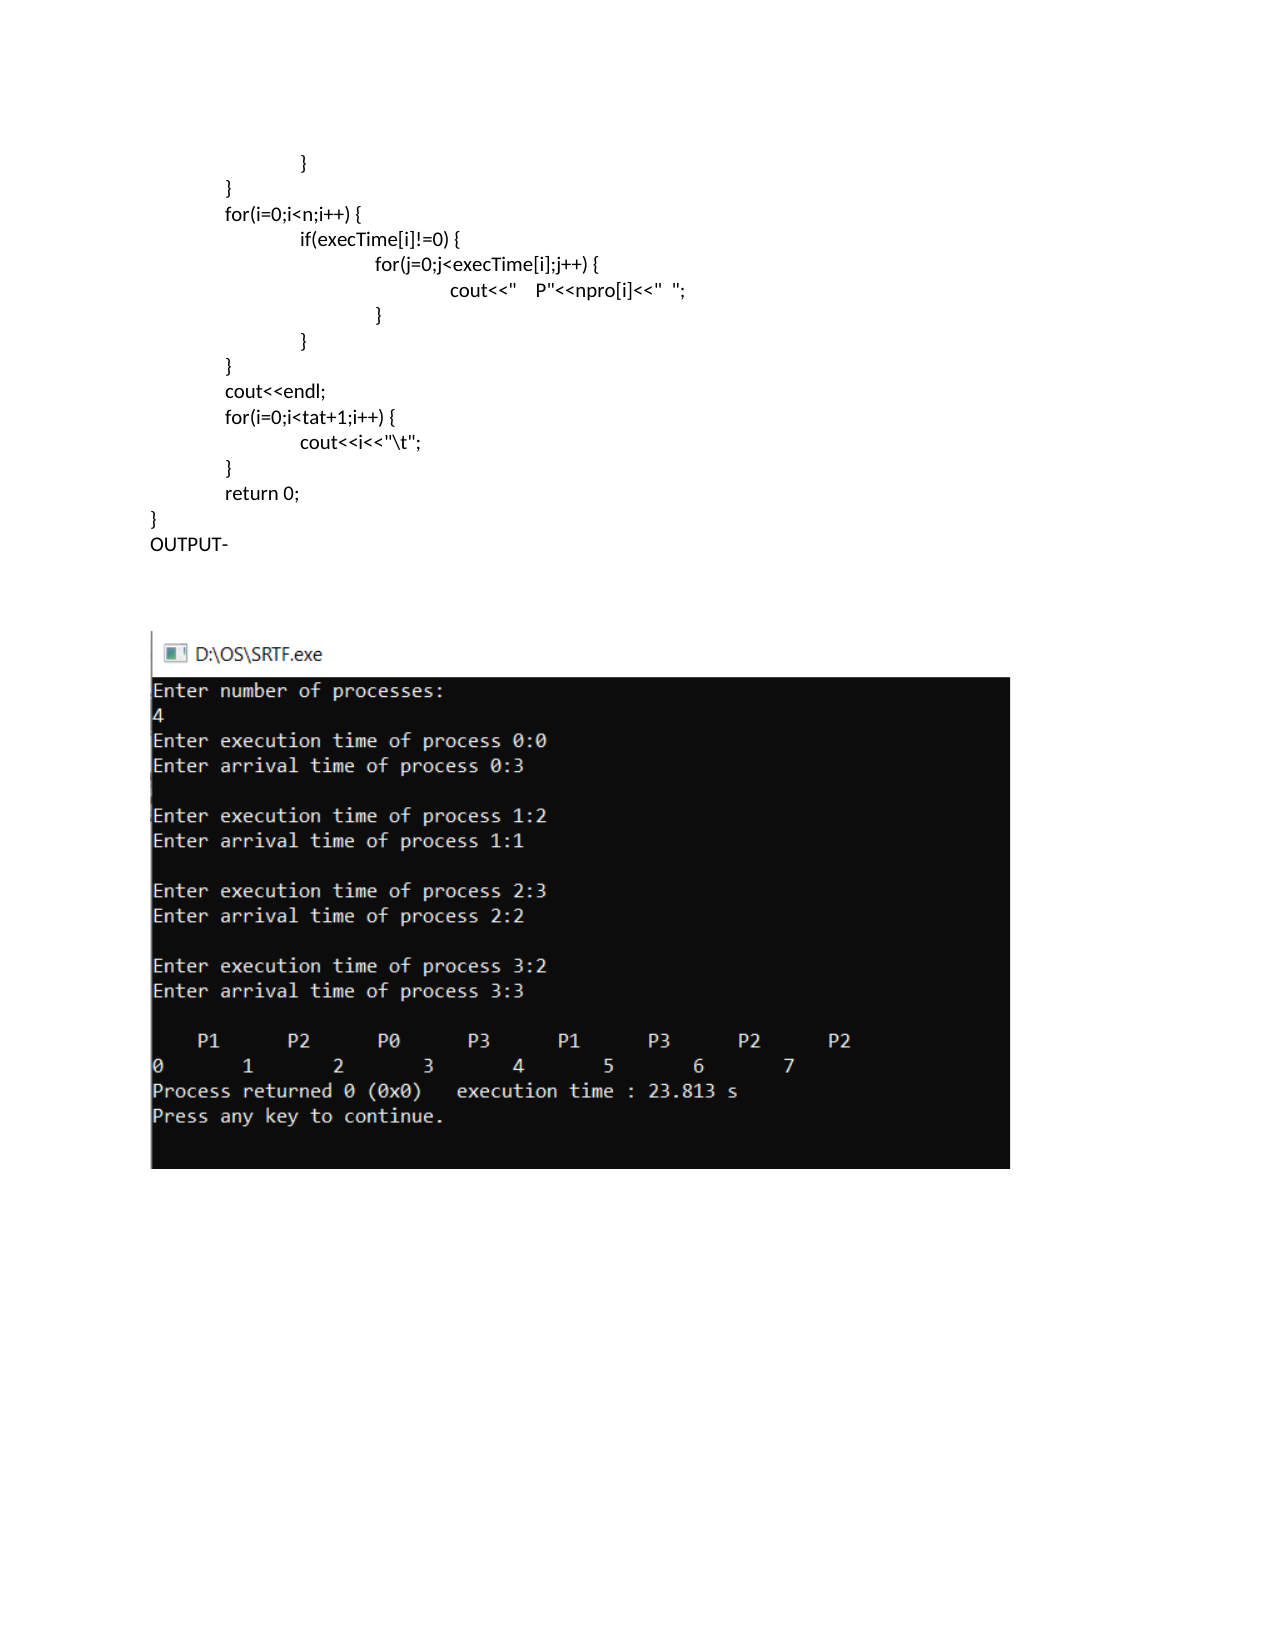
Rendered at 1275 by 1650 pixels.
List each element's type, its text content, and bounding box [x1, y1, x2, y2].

text cout<<" P"<<npro[i]<<" "; [150, 277, 1125, 302]
text if(execTime[i]!=0) { [150, 226, 1125, 252]
text for(j=0;j<execTime[i];j++) { [150, 252, 1125, 277]
text cout<<endl; [150, 379, 1125, 404]
text } [150, 328, 1125, 353]
text for(i=0;i<n;i++) { [150, 201, 1125, 226]
text OUTPUT- [150, 531, 1125, 557]
text cout<<i<<"\t"; [150, 429, 1125, 455]
picture [150, 631, 1011, 1169]
text return 0; [150, 480, 1125, 506]
text } [150, 455, 1125, 480]
text } [150, 150, 1125, 175]
text } [150, 175, 1125, 201]
text for(i=0;i<tat+1;i++) { [150, 404, 1125, 429]
text } [150, 506, 1125, 531]
text } [150, 353, 1125, 379]
text } [150, 302, 1125, 328]
